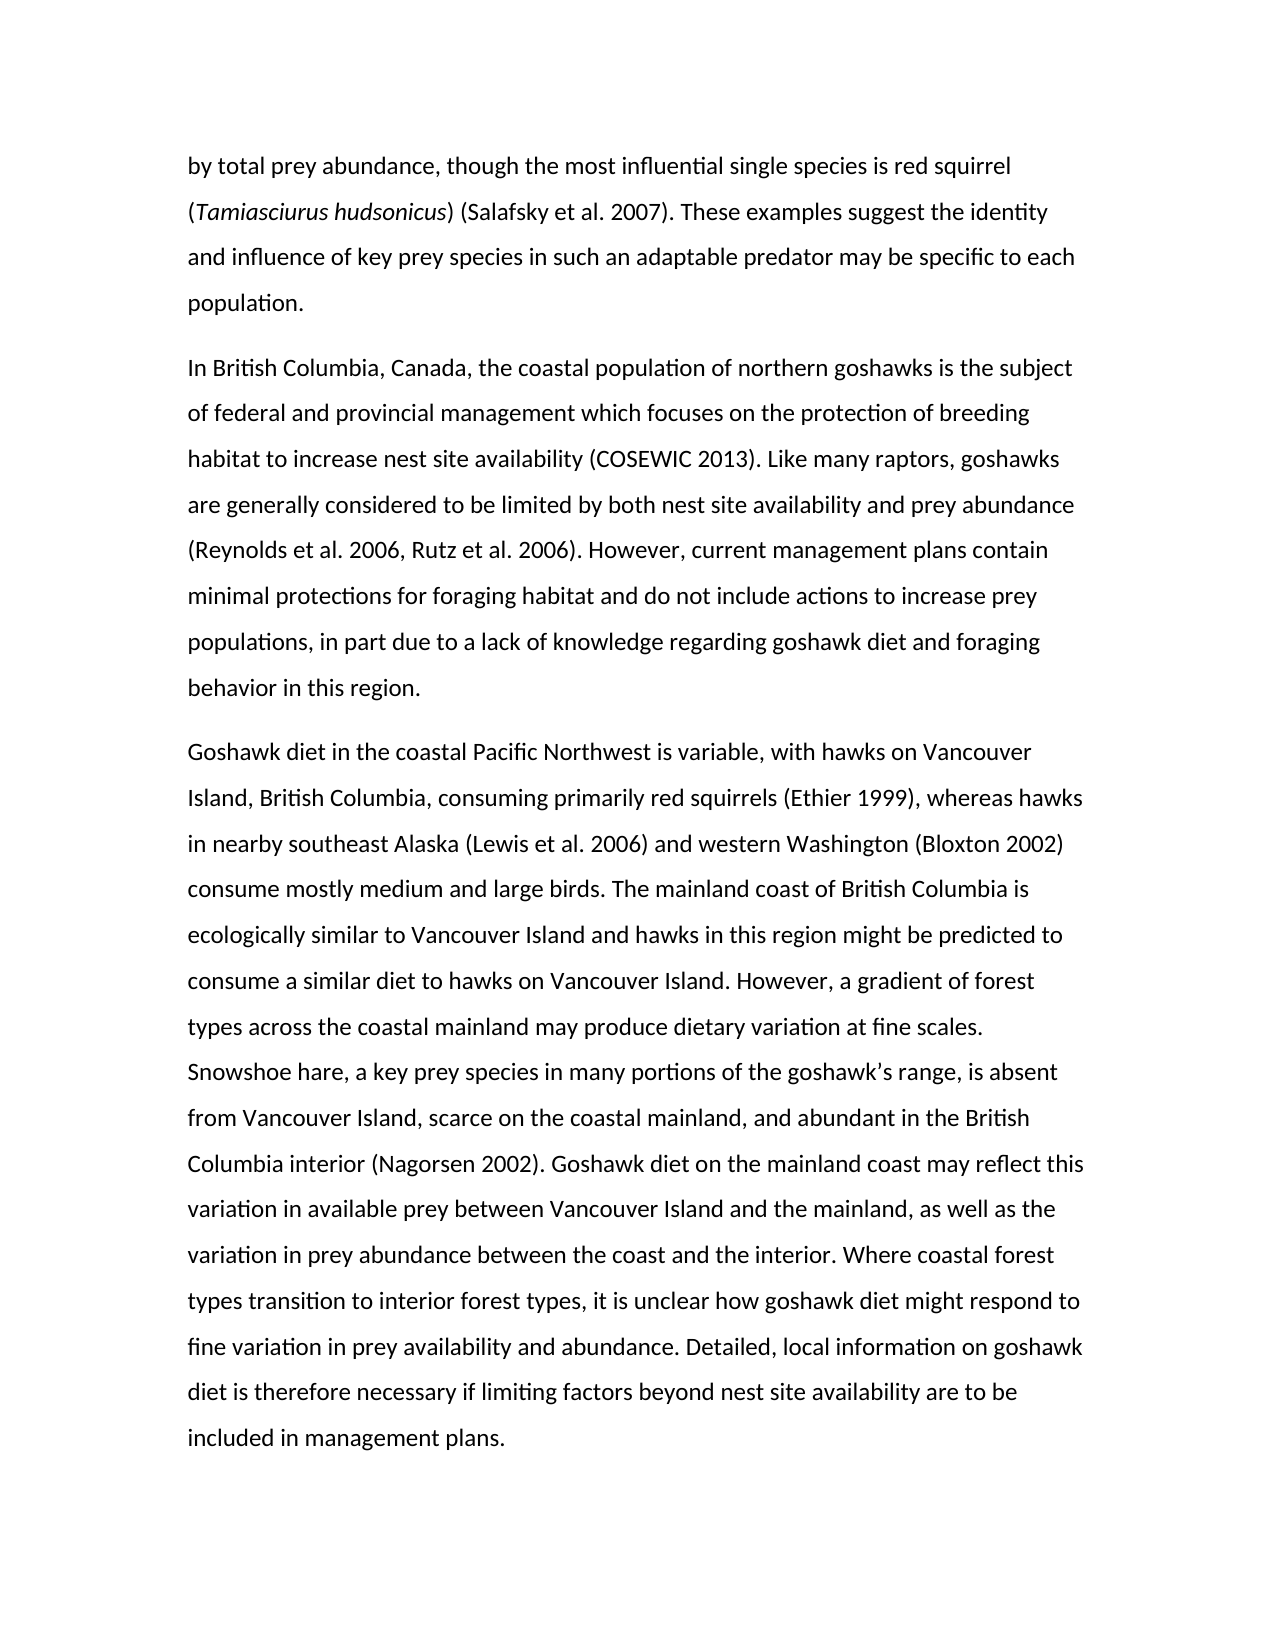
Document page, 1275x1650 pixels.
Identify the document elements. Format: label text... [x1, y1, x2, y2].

text In British Columbia, Canada, the coastal population of northern goshawks is the subject of federal and provincial management which focuses on the protection of breeding habitat to increase nest site availability (COSEWIC 2013). Like many raptors, goshawks are generally considered to be limited by both nest site availability and prey abundance (Reynolds et al. 2006, Rutz et al. 2006). However, current management plans contain minimal protections for foraging habitat and do not include actions to increase prey populations, in part due to a lack of knowledge regarding goshawk diet and foraging behavior in this region. [187, 352, 1087, 702]
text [187, 150, 1087, 318]
text Goshawk diet in the coastal Pacific Northwest is variable, with hawks on Vancouver Island, British Columbia, consuming primarily red squirrels (Ethier 1999), whereas hawks in nearby southeast Alaska (Lewis et al. 2006) and western Washington (Bloxton 2002) consume mostly medium and large birds. The mainland coast of British Columbia is ecologically similar to Vancouver Island and hawks in this region might be predicted to consume a similar diet to hawks on Vancouver Island. However, a gradient of forest types across the coastal mainland may produce dietary variation at fine scales. Snowshoe hare, a key prey species in many portions of the goshawk’s range, is absent from Vancouver Island, scarce on the coastal mainland, and abundant in the British Columbia interior (Nagorsen 2002). Goshawk diet on the mainland coast may reflect this variation in available prey between Vancouver Island and the mainland, as well as the variation in prey abundance between the coast and the interior. Where coastal forest types transition to interior forest types, it is unclear how goshawk diet might respond to fine variation in prey availability and abundance. Detailed, local information on goshawk diet is therefore necessary if limiting factors beyond nest site availability are to be included in management plans. [187, 736, 1087, 1453]
